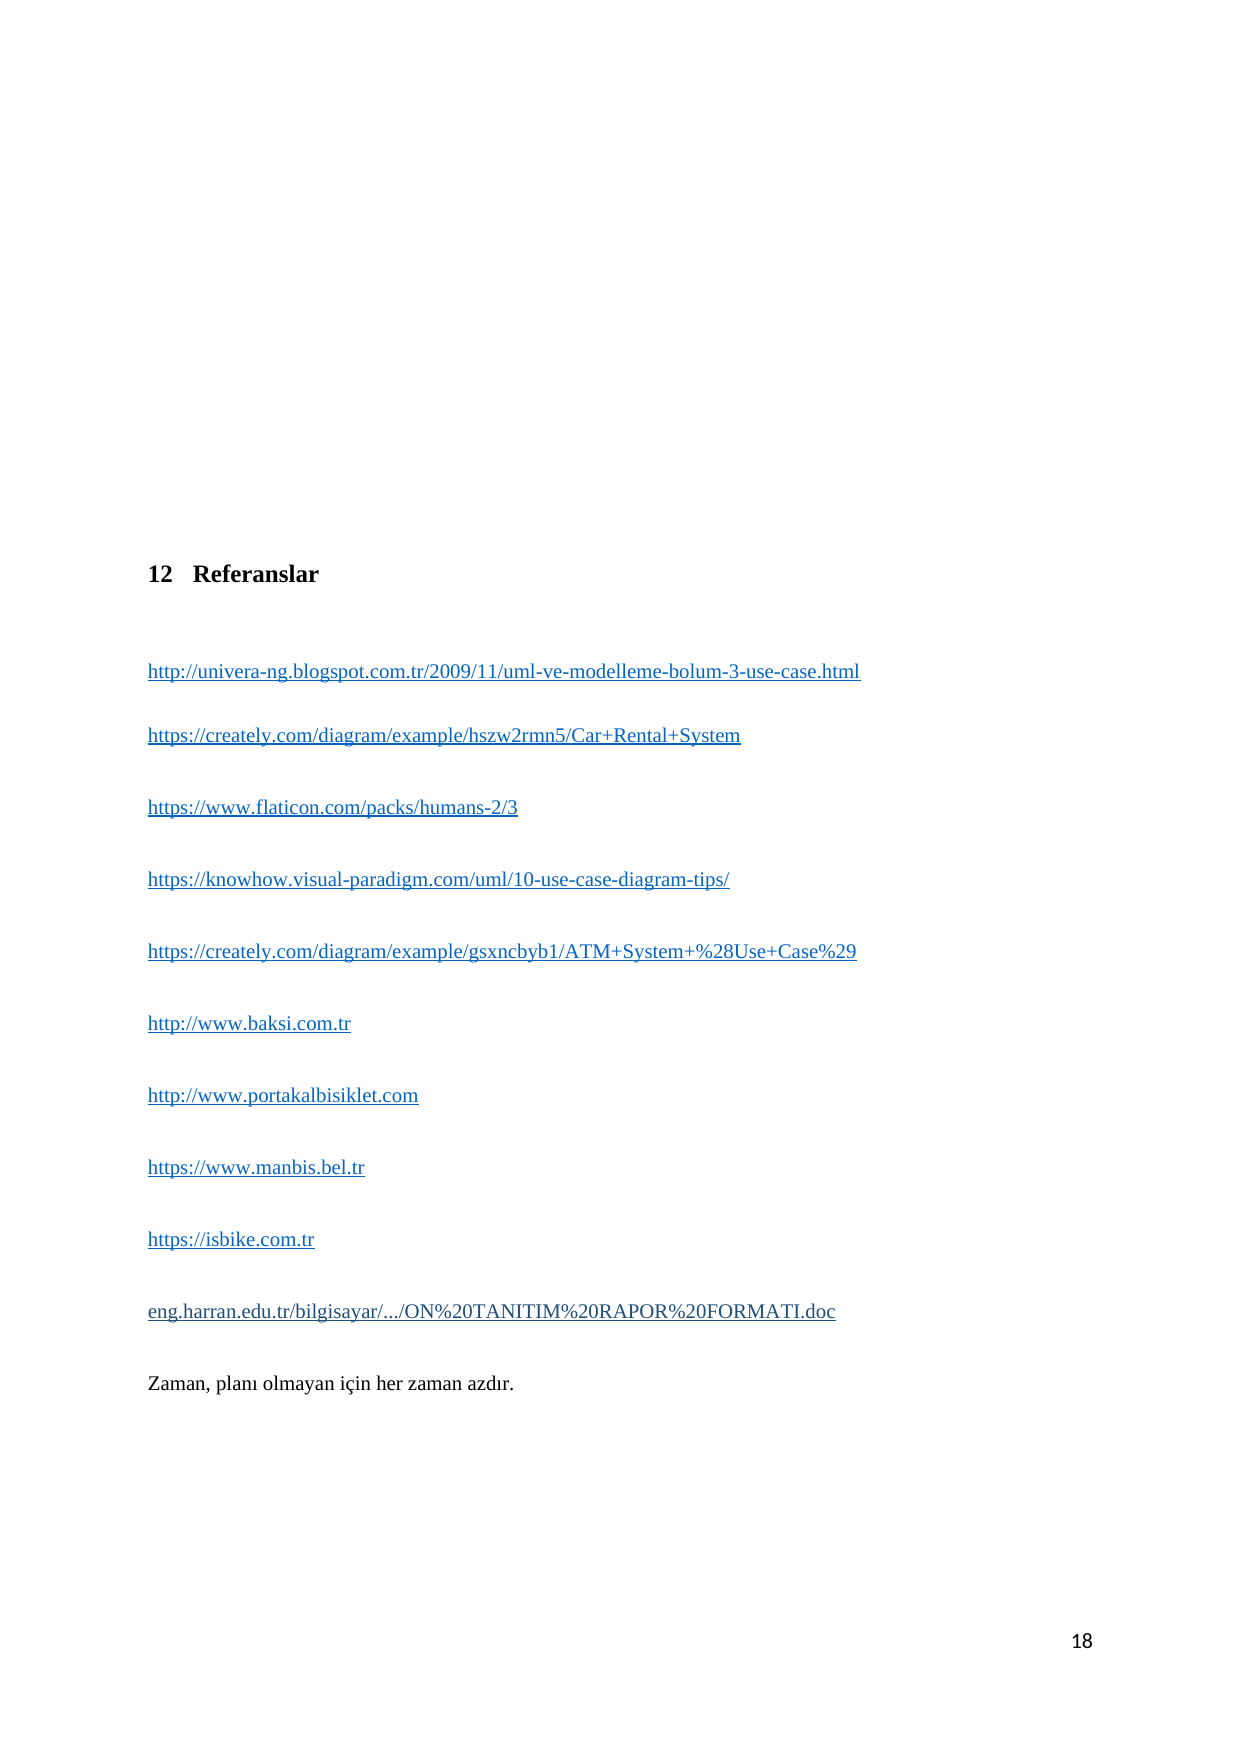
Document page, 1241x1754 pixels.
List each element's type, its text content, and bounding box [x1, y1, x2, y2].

text https://knowhow.visual-paradigm.com/uml/10-use-case-diagram-tips/ [148, 867, 1093, 891]
text http://www.portakalbisiklet.com [148, 1083, 1093, 1107]
text https://www.flaticon.com/packs/humans-2/3 [148, 794, 1093, 819]
text http://univera-ng.blogspot.com.tr/2009/11/uml-ve-modelleme-bolum-3-use-case.html [148, 659, 1093, 683]
text eng.harran.edu.tr/bilgisayar/.../ON%20TANITIM%20RAPOR%20FORMATI.doc [148, 1299, 1093, 1323]
text Zaman, planı olmayan için her zaman azdır. [148, 1371, 1093, 1395]
text https://creately.com/diagram/example/hszw2rmn5/Car+Rental+System [148, 722, 1093, 747]
text https://isbike.com.tr [148, 1227, 1093, 1251]
subtitle Referanslar [148, 559, 1093, 588]
text http://www.baksi.com.tr [148, 1011, 1093, 1035]
text https://creately.com/diagram/example/gsxncbyb1/ATM+System+%28Use+Case%29 [148, 939, 1093, 963]
text https://www.manbis.bel.tr [148, 1155, 1093, 1179]
